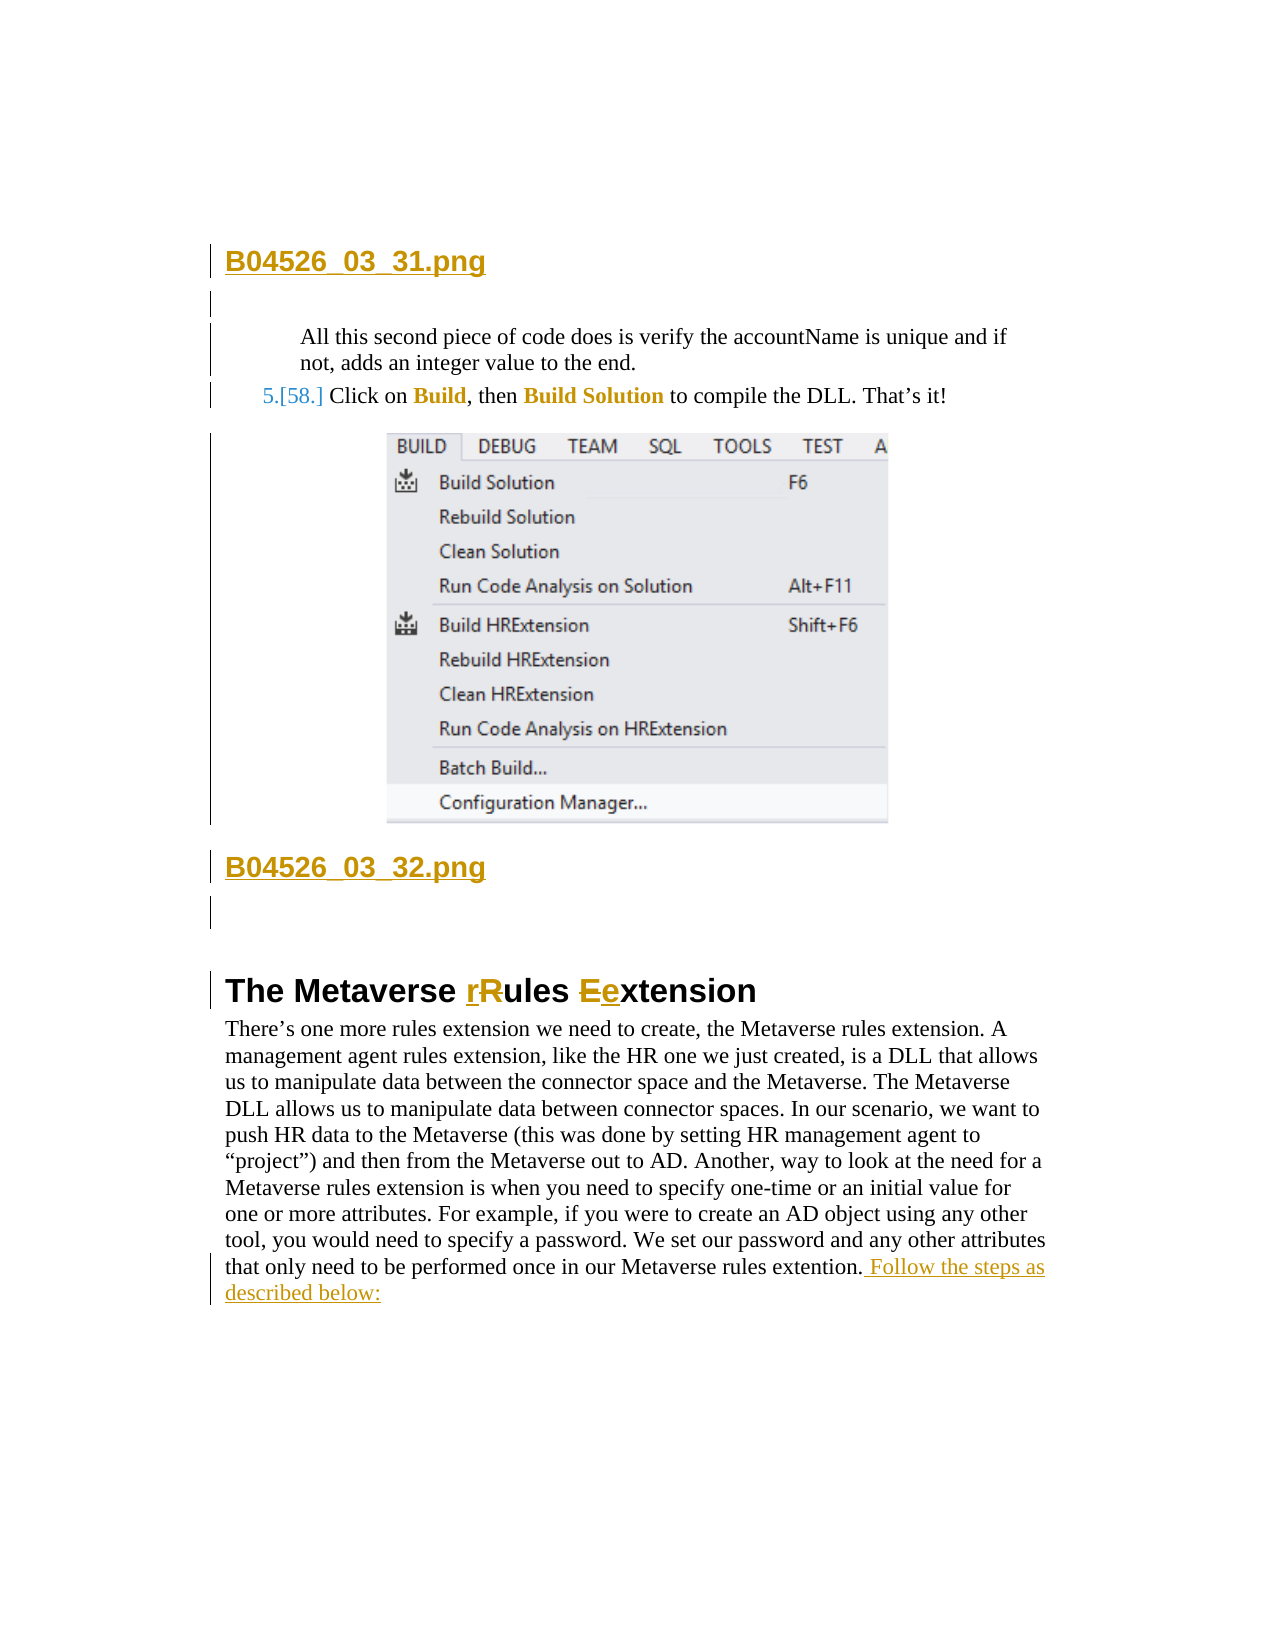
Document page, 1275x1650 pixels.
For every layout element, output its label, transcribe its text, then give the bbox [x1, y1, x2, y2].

text Click on Build, then Build Solution to compile the DLL. That’s it! [262, 382, 1012, 408]
list All this second piece of code does is verify the accountName is unique and if not, adds an integer value to the end. [300, 323, 1012, 376]
picture [386, 433, 889, 825]
text There’s one more rules extension we need to create, the Metaverse rules extension. A management agent rules extension, like the HR one we just created, is a DLL that allows us to manipulate data between the connector space and the Metaverse. The Metaverse DLL allows us to manipulate data between connector spaces. In our scenario, we want to push HR data to the Metaverse (this was done by setting HR management agent to “project”) and then from the Metaverse out to AD. Another, way to look at the need for a Metaverse rules extension is when you need to specify one-time or an initial value for one or more attributes. For example, if you were to create an AD object using any other tool, you would need to specify a password. We set our password and any other attributes that only need to be performed once in our Metaverse rules extention. [225, 1016, 1050, 1305]
subtitle The Metaverse ules xtension [225, 971, 1050, 1009]
